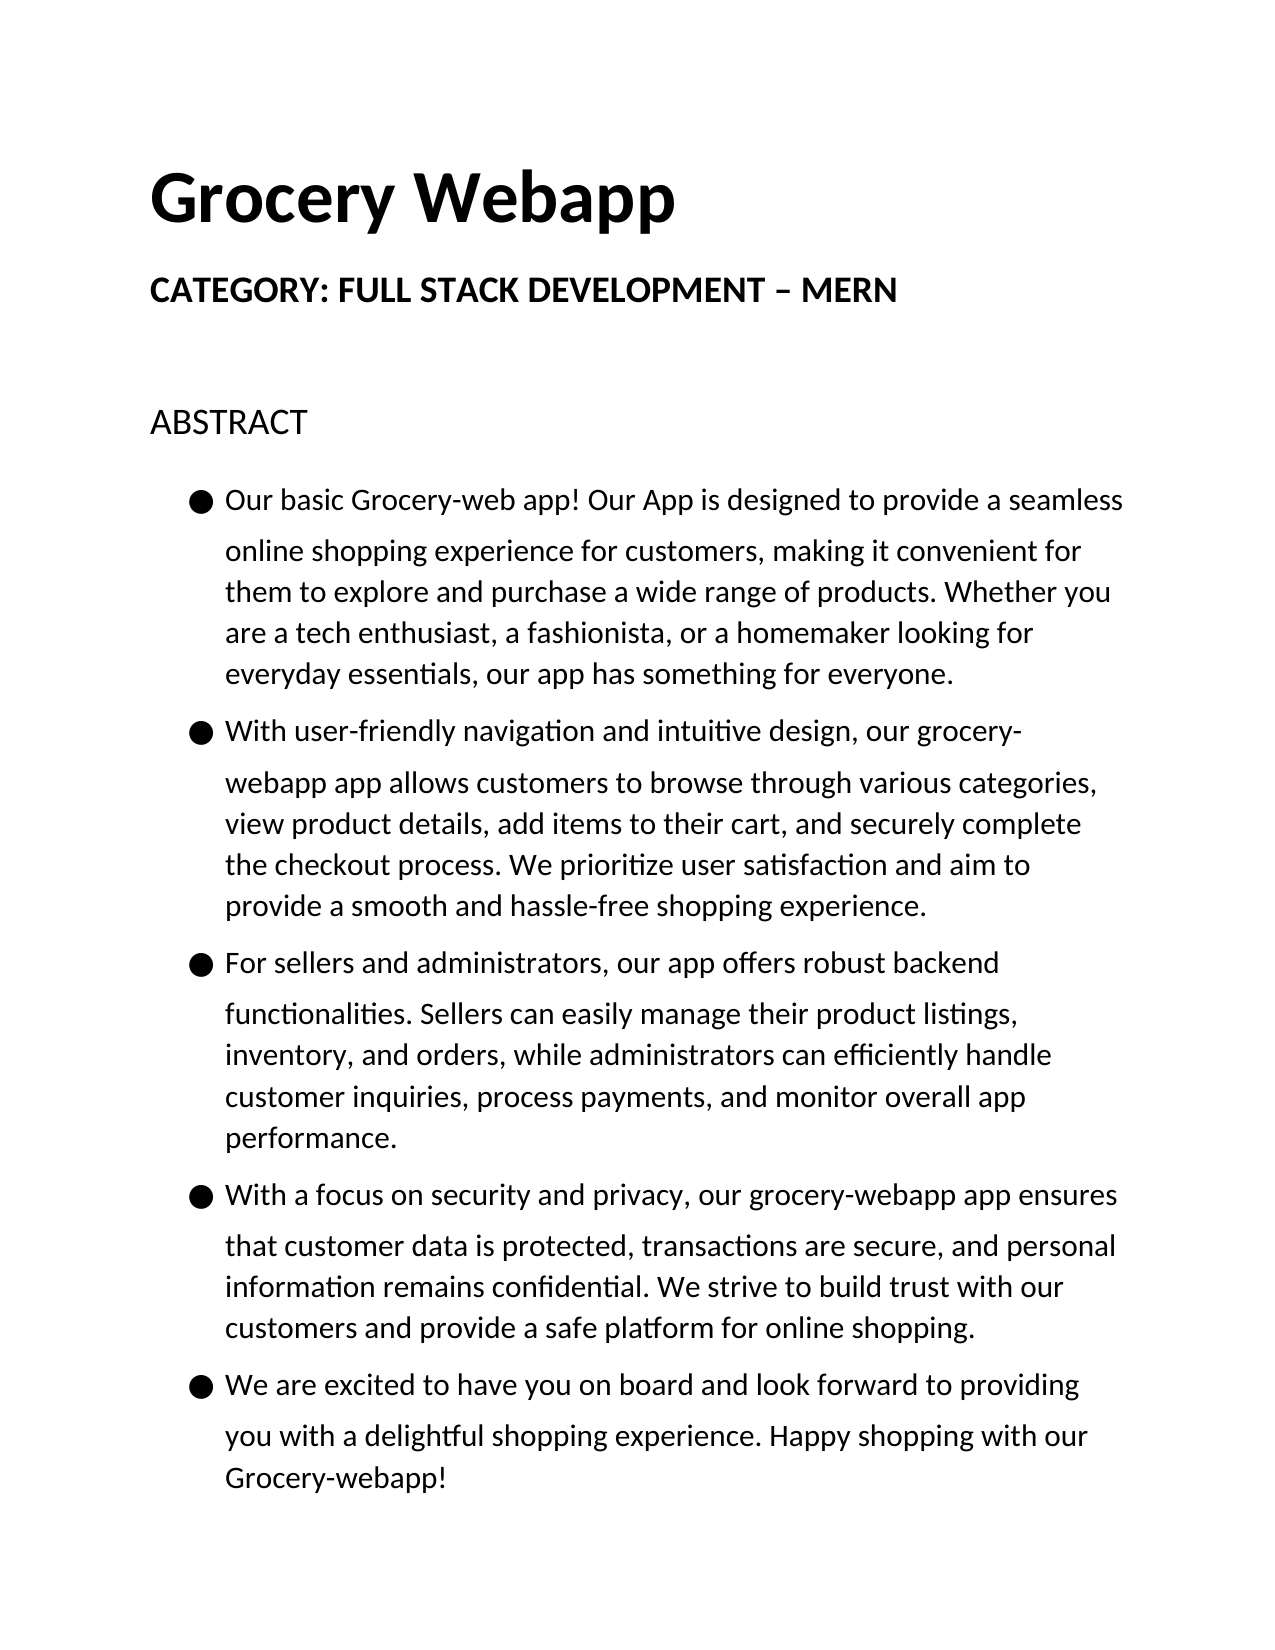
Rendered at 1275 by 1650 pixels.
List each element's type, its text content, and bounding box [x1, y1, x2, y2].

text CATEGORY: FULL STACK DEVELOPMENT – MERN [150, 266, 1125, 311]
text Grocery Webapp [150, 150, 1125, 242]
list Our basic Grocery-web app! Our App is designed to provide a seamless online shopping experience for customers, making it convenient for them to explore and purchase a wide range of products. Whether you are a tech enthusiast, a fashionista, or a homemaker looking for everyday essentials, our app has something for everyone. [187, 464, 1125, 693]
text ABSTRACT [150, 398, 1125, 444]
list For sellers and administrators, our app offers robust backend functionalities. Sellers can easily manage their product listings, inventory, and orders, while administrators can efficiently handle customer inquiries, process payments, and monitor overall app performance. [187, 927, 1125, 1156]
list With user-friendly navigation and intuitive design, our grocery-webapp app allows customers to browse through various categories, view product details, add items to their cart, and securely complete the checkout process. We prioritize user satisfaction and aim to provide a smooth and hassle-free shopping experience. [187, 696, 1125, 924]
list With a focus on security and privacy, our grocery-webapp app ensures that customer data is protected, transactions are secure, and personal information remains confidential. We strive to build trust with our customers and provide a safe platform for online shopping. [187, 1159, 1125, 1346]
list We are excited to have you on board and look forward to providing you with a delightful shopping experience. Happy shopping with our Grocery-webapp! [187, 1349, 1125, 1496]
